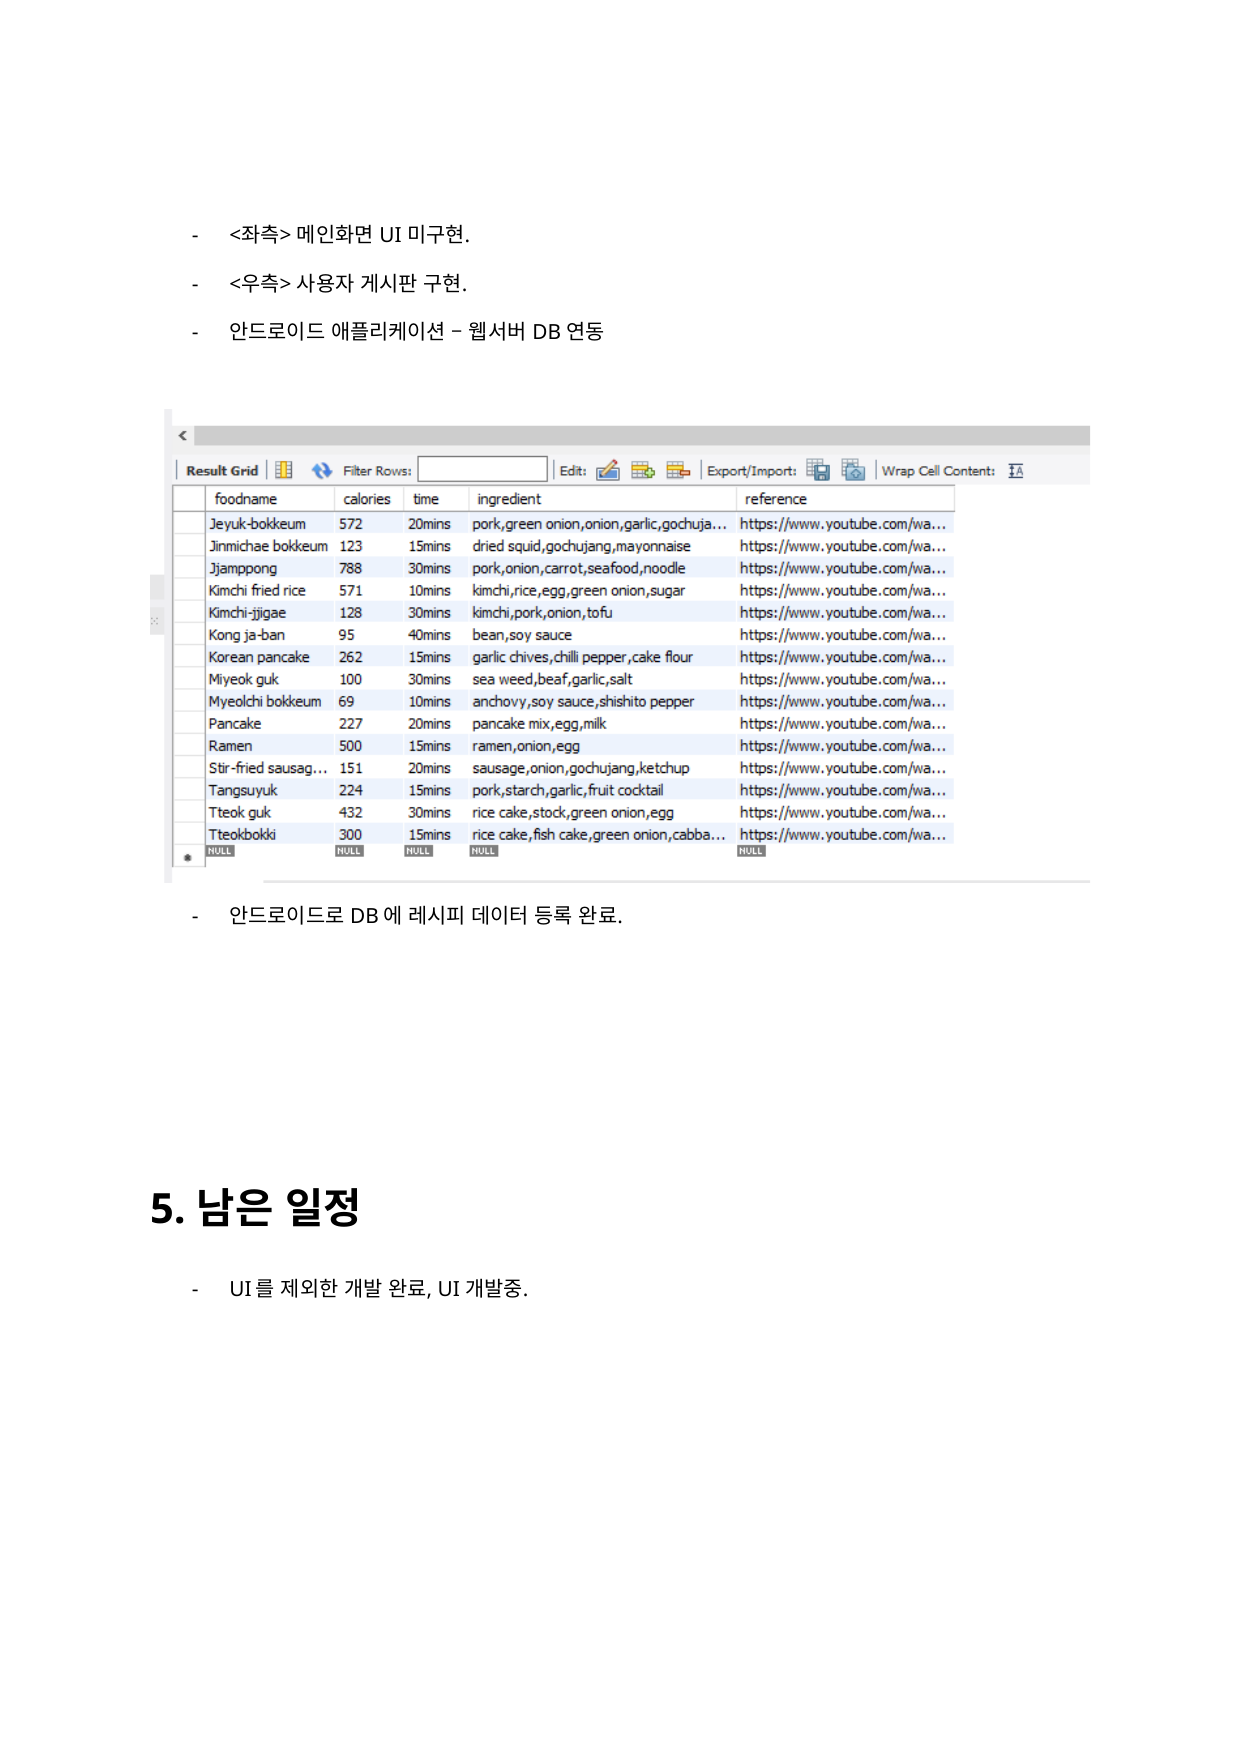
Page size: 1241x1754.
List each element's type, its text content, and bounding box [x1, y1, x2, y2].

list 안드로이드 애플리케이션 – 웹서버 DB 연동 [192, 316, 1090, 346]
list <우측> 사용자 게시판 구현. [192, 267, 1090, 297]
list <좌측> 메인화면 UI 미구현. [192, 219, 1090, 249]
text 5. 남은 일정 [150, 1175, 1090, 1236]
picture [150, 409, 1091, 883]
list 안드로이드로 DB에 레시피 데이터 등록 완료. [192, 900, 1090, 930]
list UI를 제외한 개발 완료, UI 개발중. [192, 1272, 1090, 1302]
